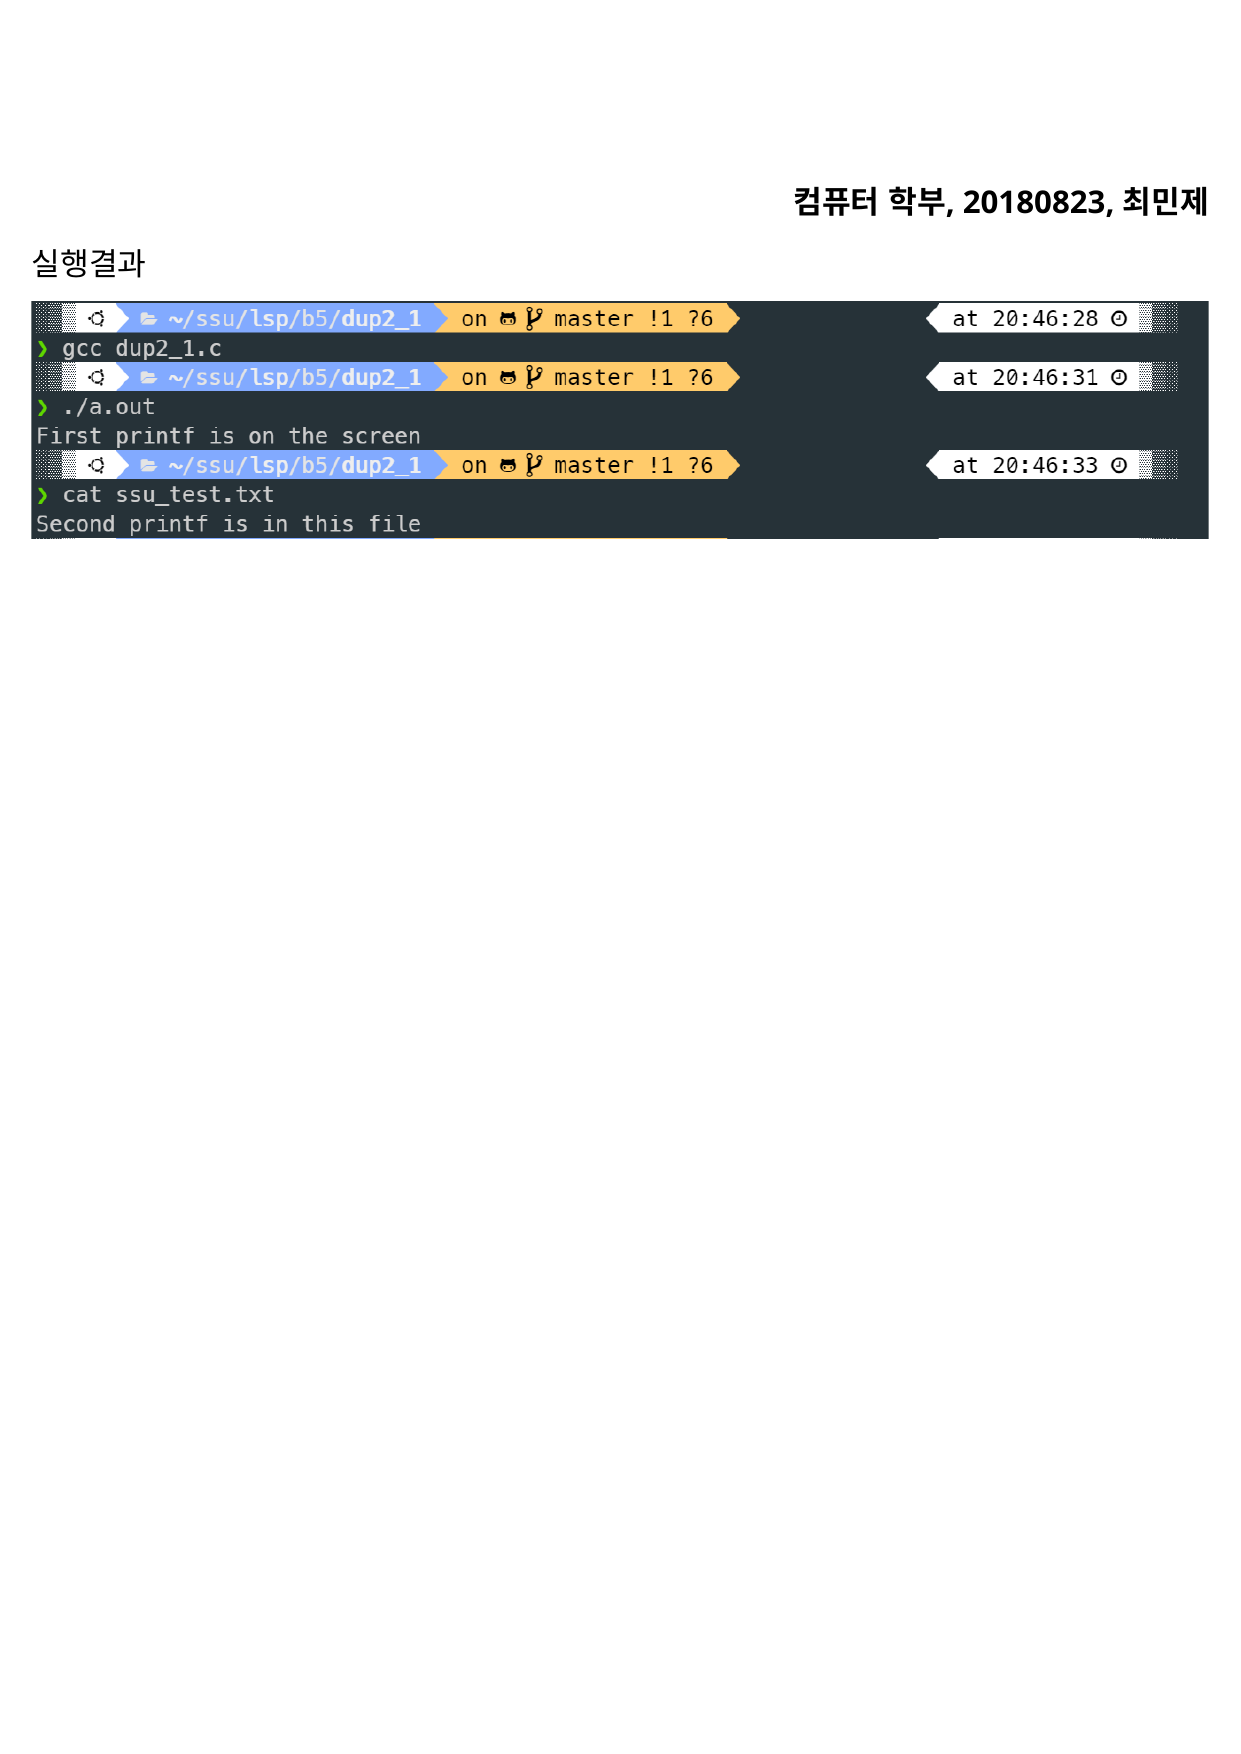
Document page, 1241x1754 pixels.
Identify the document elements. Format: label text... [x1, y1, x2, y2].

picture [31, 301, 1209, 539]
text 컴퓨터 학부, 20180823, 최민제 [31, 177, 1209, 223]
text 실행결과 [31, 239, 1209, 284]
